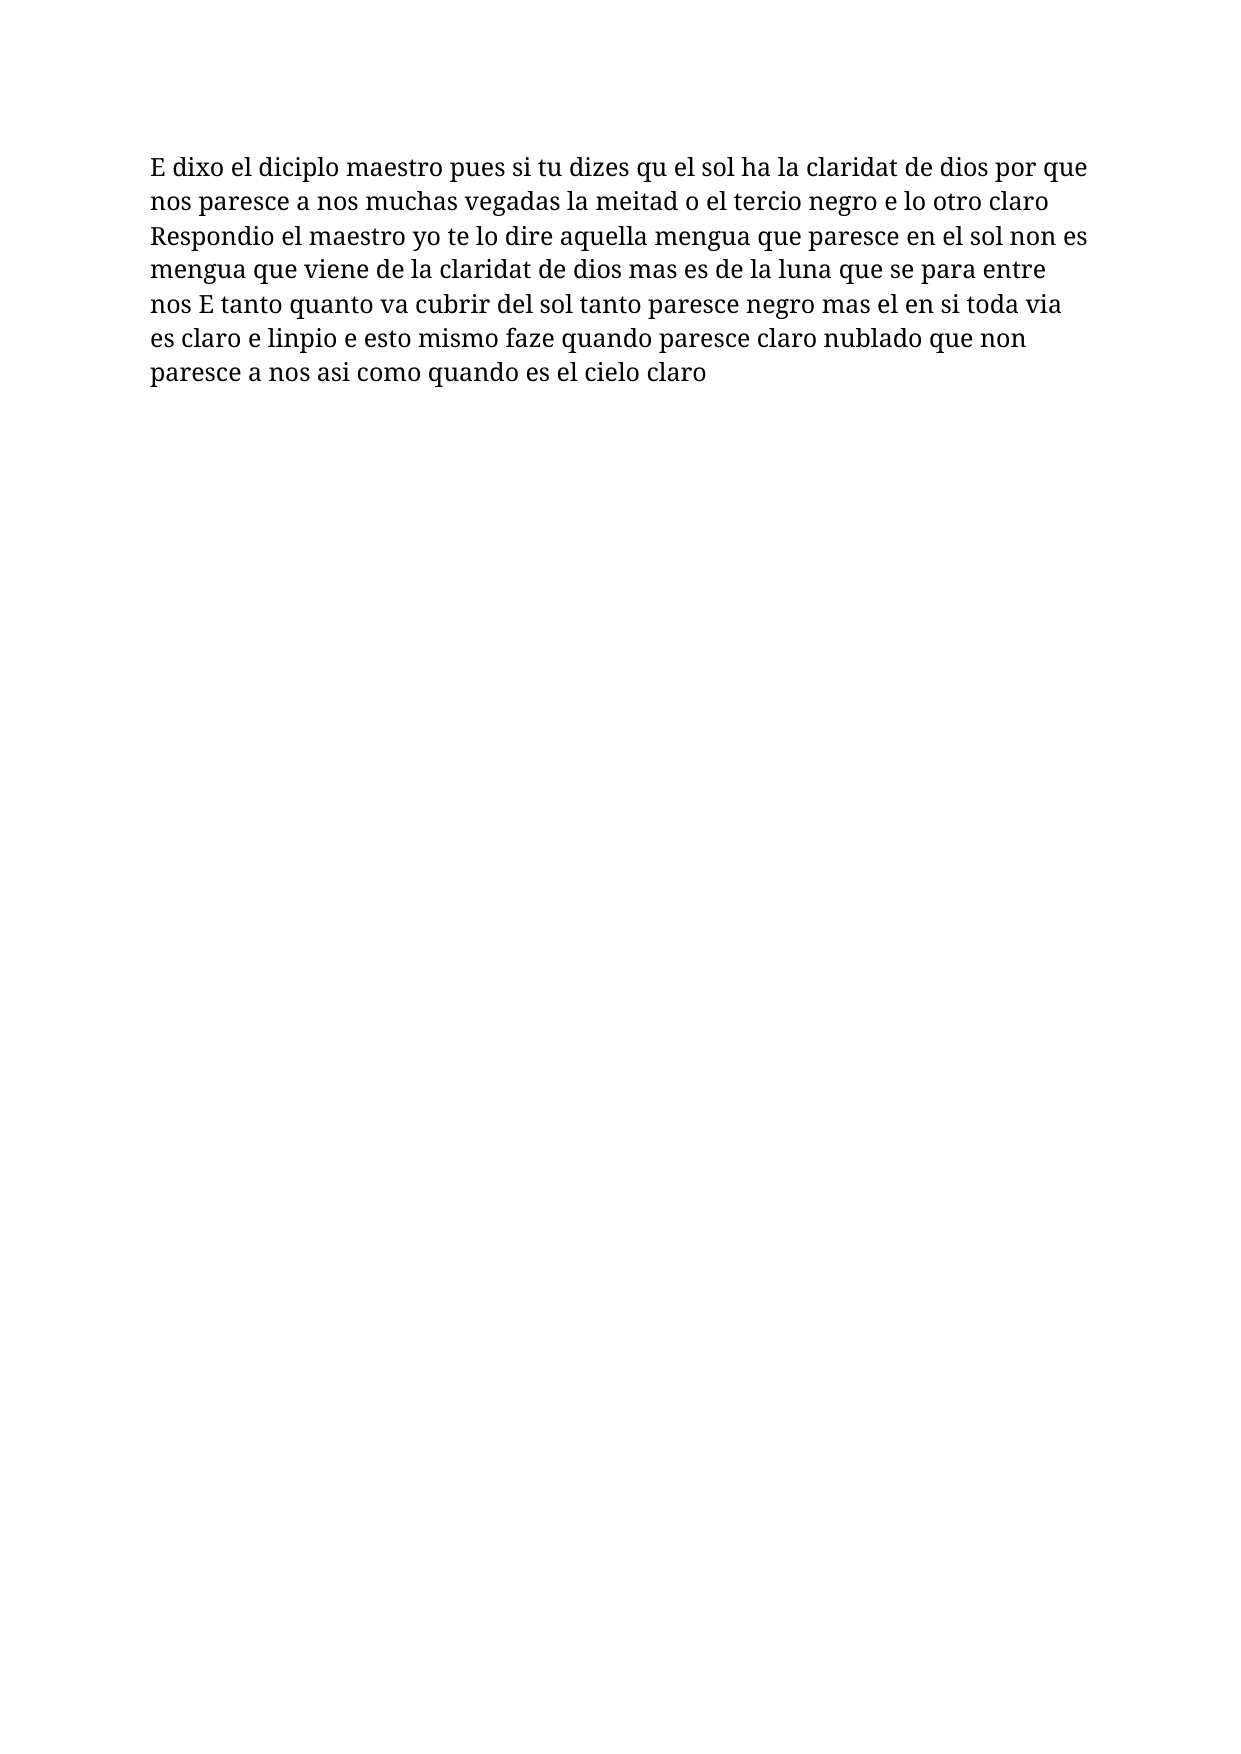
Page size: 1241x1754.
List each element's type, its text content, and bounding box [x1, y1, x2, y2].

text E dixo el diciplo maestro pues si tu dizes qu el sol ha la claridat de dios por que nos paresce a nos muchas vegadas la meitad o el tercio negro e lo otro claro Respondio el maestro yo te lo dire aquella mengua que paresce en el sol non es mengua que viene de la claridat de dios mas es de la luna que se para entre nos E tanto quanto va cubrir del sol tanto paresce negro mas el en si toda via es claro e linpio e esto mismo faze quando paresce claro nublado que non paresce a nos asi como quando es el cielo claro [150, 150, 1090, 388]
